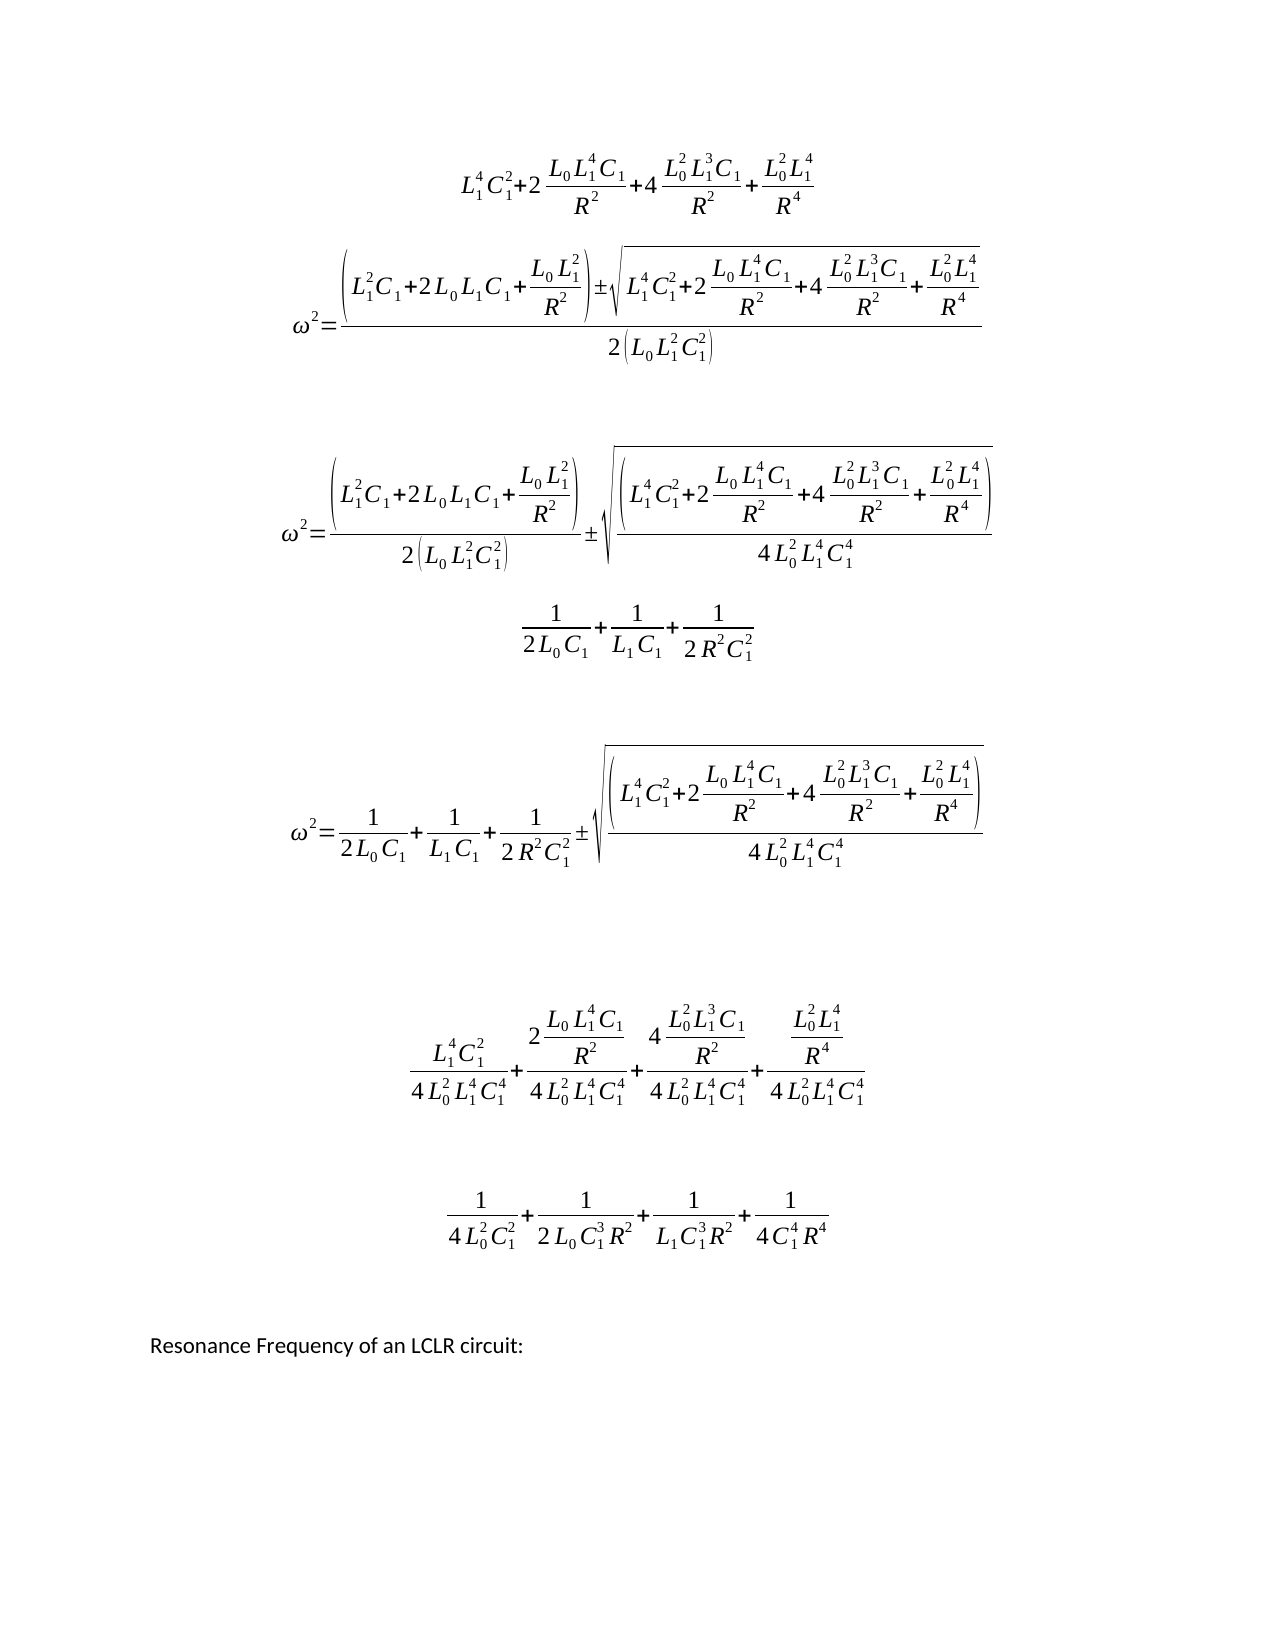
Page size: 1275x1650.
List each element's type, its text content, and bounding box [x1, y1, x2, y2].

text Resonance Frequency of an LCLR circuit: [150, 1331, 1125, 1359]
